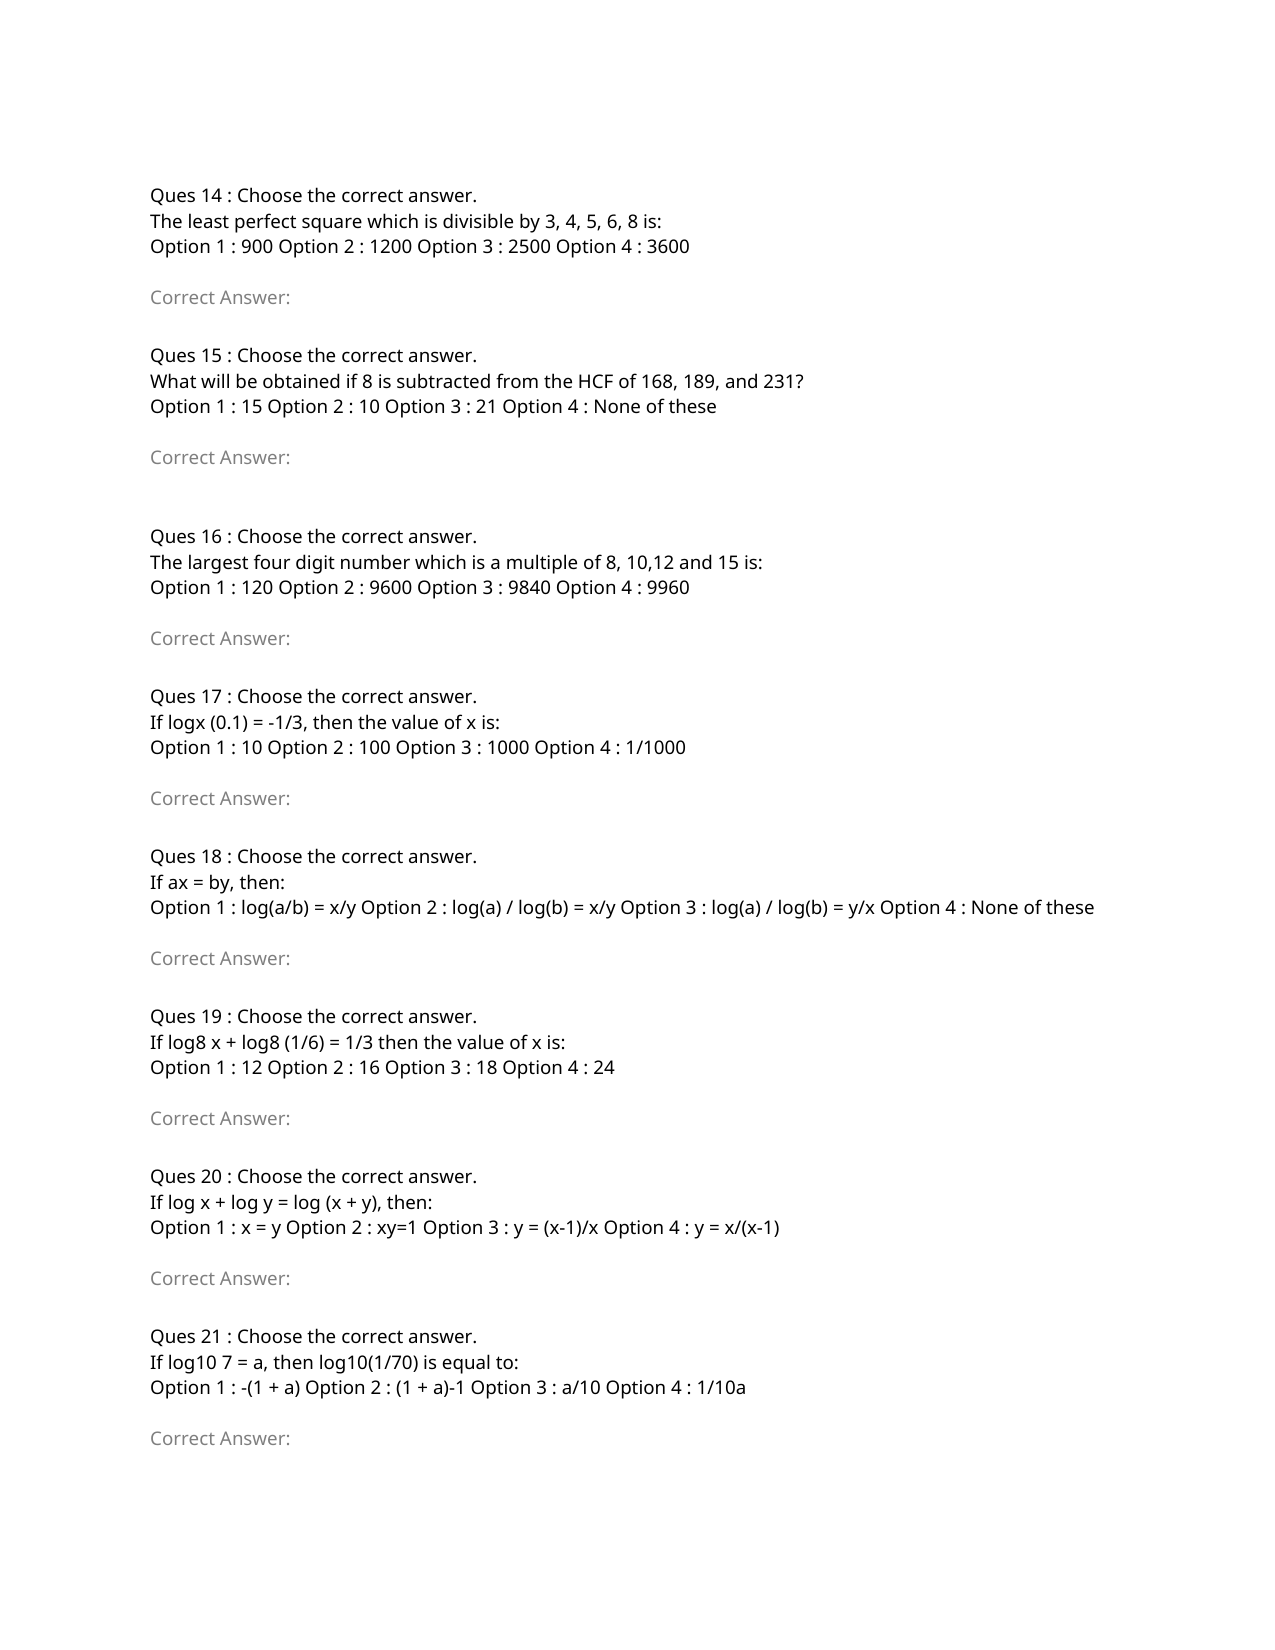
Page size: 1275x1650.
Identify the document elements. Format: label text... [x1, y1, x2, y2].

text Option 1 : 900 Option 2 : 1200 Option 3 : 2500 Option 4 : 3600 [150, 233, 1125, 259]
text Correct Answer: [150, 1400, 1125, 1451]
text The largest four digit number which is a multiple of 8, 10,12 and 15 is: [150, 549, 1125, 574]
text Correct Answer: [150, 259, 1125, 310]
text Option 1 : 10 Option 2 : 100 Option 3 : 1000 Option 4 : 1/1000 [150, 734, 1125, 760]
text If log8 x + log8 (1/6) = 1/3 then the value of x is: [150, 1029, 1125, 1054]
text Correct Answer: [150, 920, 1125, 971]
text Correct Answer: [150, 600, 1125, 651]
text Option 1 : log(a/b) = x/y Option 2 : log(a) / log(b) = x/y Option 3 : log(a) / log(b) = y/x Option 4 : None of these [150, 894, 1125, 920]
text Option 1 : 15 Option 2 : 10 Option 3 : 21 Option 4 : None of these [150, 393, 1125, 419]
text Correct Answer: [150, 419, 1125, 470]
text The least perfect square which is divisible by 3, 4, 5, 6, 8 is: [150, 208, 1125, 233]
text Correct Answer: [150, 1080, 1125, 1131]
text Correct Answer: [150, 1240, 1125, 1291]
text Ques 17 : Choose the correct answer. [150, 683, 1125, 709]
text Ques 16 : Choose the correct answer. [150, 523, 1125, 549]
text If ax = by, then: [150, 869, 1125, 894]
text If log10 7 = a, then log10(1/70) is equal to: [150, 1349, 1125, 1374]
text Option 1 : -(1 + a) Option 2 : (1 + a)-1 Option 3 : a/10 Option 4 : 1/10a [150, 1374, 1125, 1400]
text If log x + log y = log (x + y), then: [150, 1189, 1125, 1214]
text Option 1 : x = y Option 2 : xy=1 Option 3 : y = (x-1)/x Option 4 : y = x/(x-1) [150, 1214, 1125, 1240]
text What will be obtained if 8 is subtracted from the HCF of 168, 189, and 231? [150, 368, 1125, 393]
text Correct Answer: [150, 760, 1125, 811]
text Option 1 : 120 Option 2 : 9600 Option 3 : 9840 Option 4 : 9960 [150, 574, 1125, 600]
text Ques 19 : Choose the correct answer. [150, 1003, 1125, 1029]
text Ques 15 : Choose the correct answer. [150, 342, 1125, 368]
text If logx (0.1) = -1/3, then the value of x is: [150, 709, 1125, 734]
text Ques 20 : Choose the correct answer. [150, 1163, 1125, 1189]
text Option 1 : 12 Option 2 : 16 Option 3 : 18 Option 4 : 24 [150, 1054, 1125, 1080]
text Ques 18 : Choose the correct answer. [150, 843, 1125, 869]
text Ques 14 : Choose the correct answer. [150, 182, 1125, 208]
text Ques 21 : Choose the correct answer. [150, 1323, 1125, 1349]
